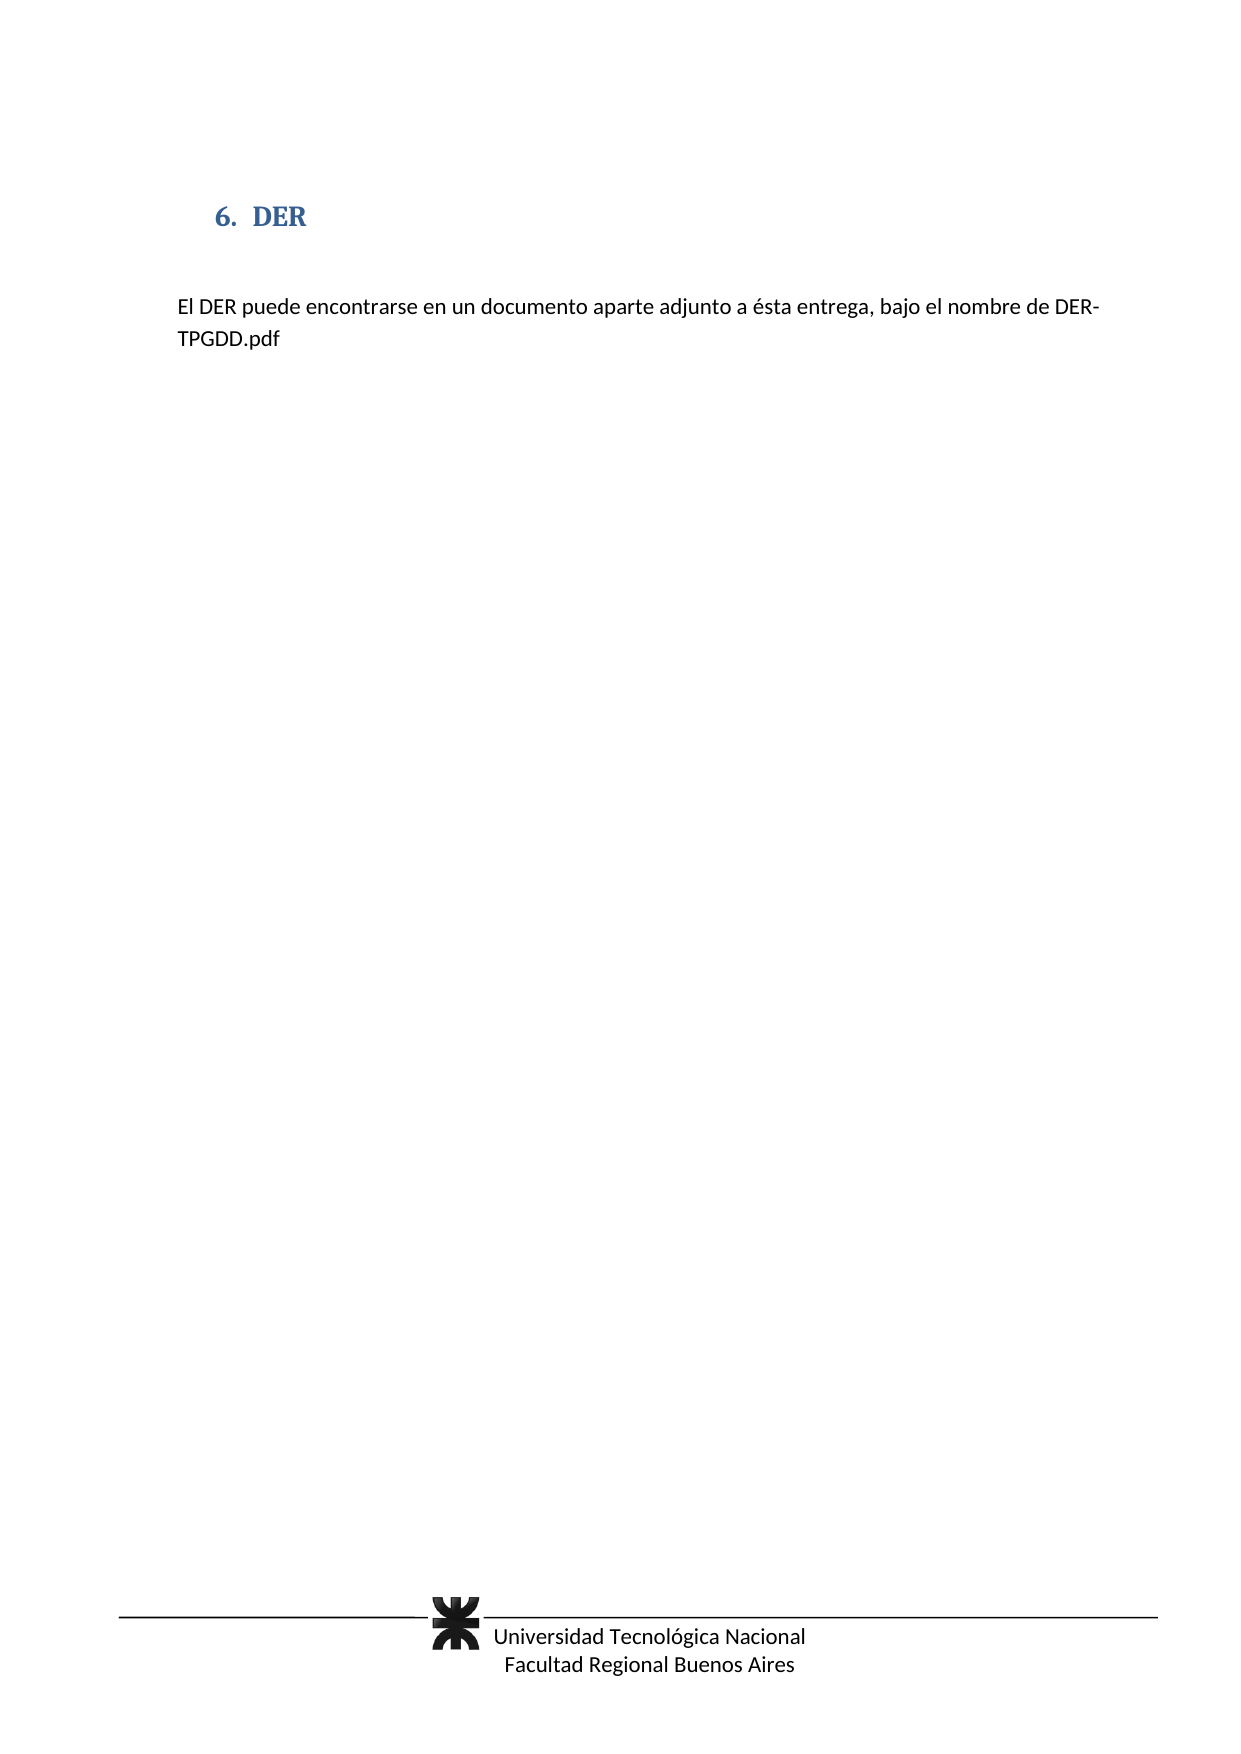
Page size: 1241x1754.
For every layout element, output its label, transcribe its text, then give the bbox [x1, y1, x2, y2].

subtitle DER [215, 200, 1122, 234]
text El DER puede encontrarse en un documento aparte adjunto a ésta entrega, bajo el nombre de DER-TPGDD.pdf [177, 292, 1122, 352]
picture [428, 1593, 484, 1654]
